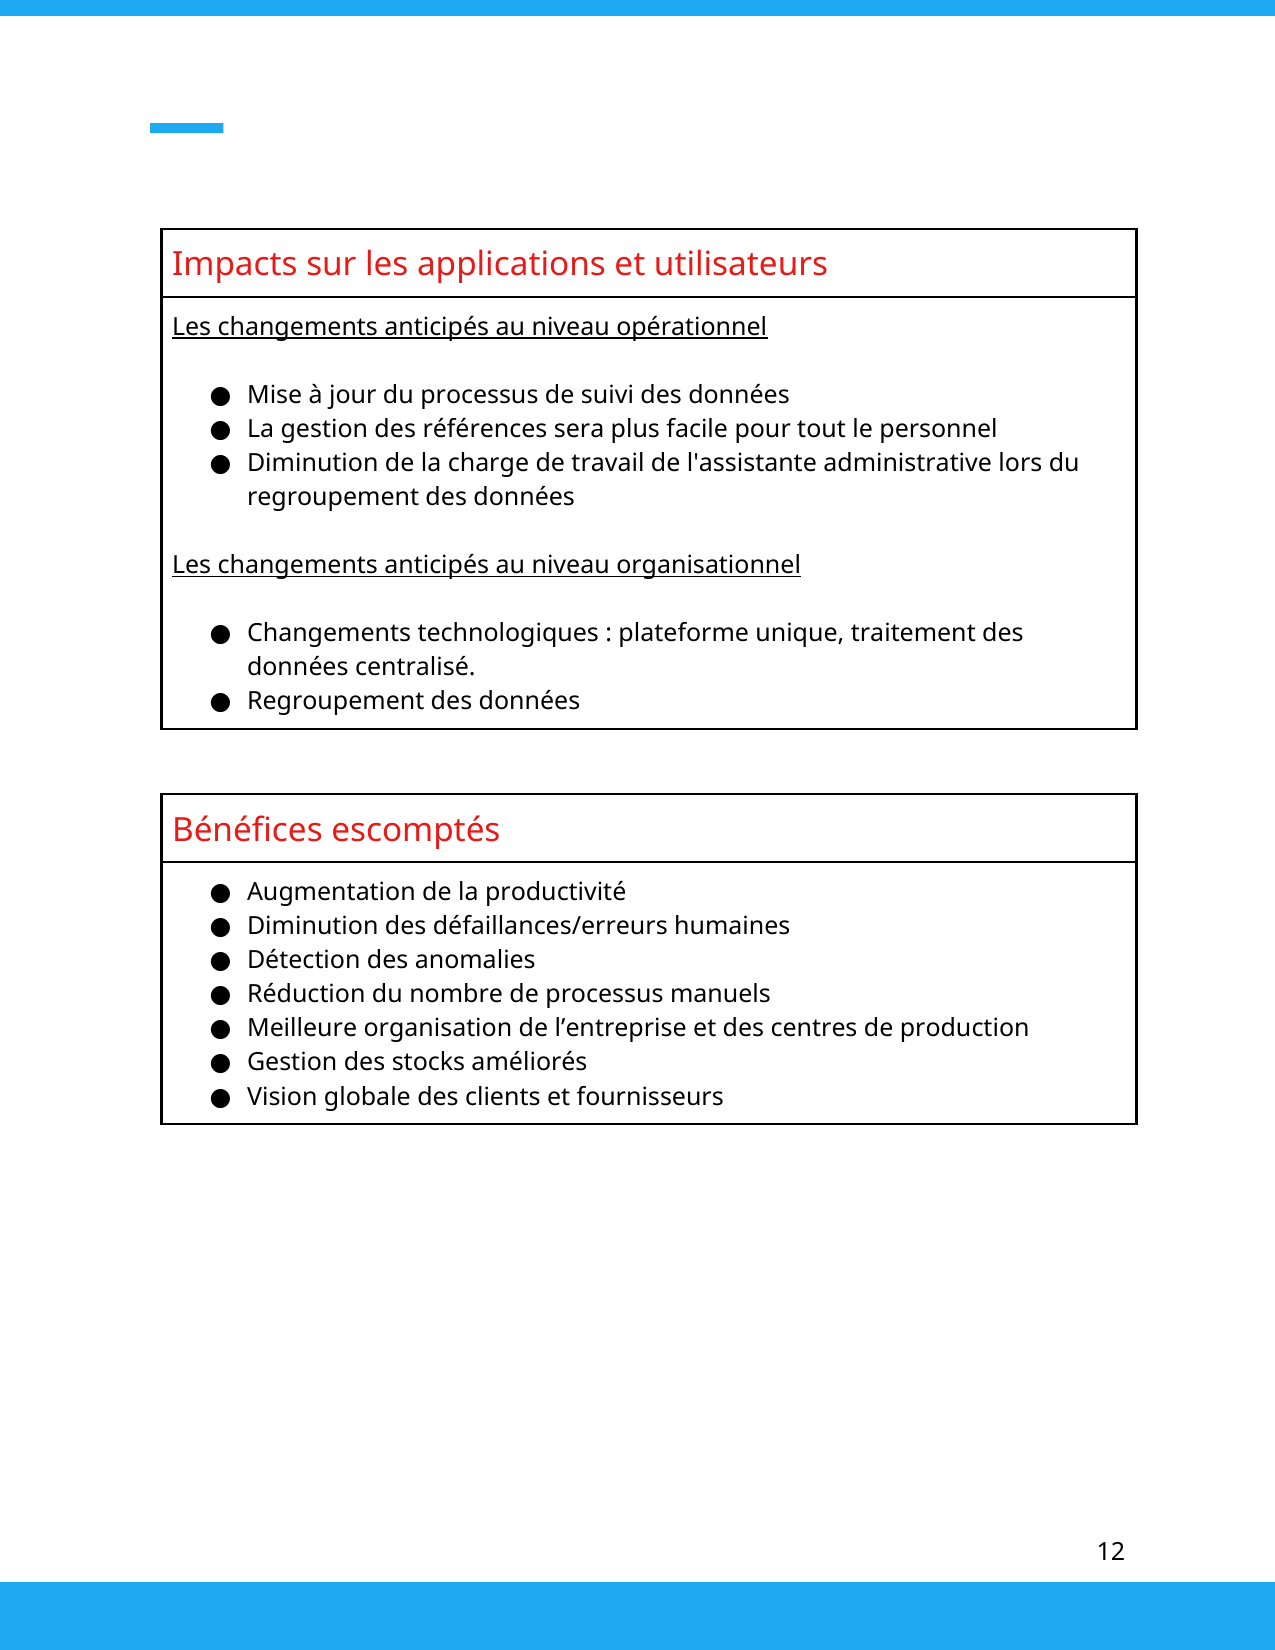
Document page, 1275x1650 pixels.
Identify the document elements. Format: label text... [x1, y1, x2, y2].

picture [0, 0, 1275, 16]
picture [150, 123, 224, 133]
table_cell Augmentation de la productivité Diminution des défaillances/erreurs humaines Détection des anomalies Réduction du nombre de processus manuels Meilleure organisation de l’entreprise et des centres de production Gestion des stocks améliorés Vision globale des clients et fournisseurs [163, 863, 1135, 1123]
table_header Bénéfices escomptés [163, 795, 1135, 861]
table_cell Les changements anticipés au niveau opérationnel Mise à jour du processus de suivi des données La gestion des références sera plus facile pour tout le personnel Diminution de la charge de travail de l'assistante administrative lors du regroupement des données Les changements anticipés au niveau organisationnel Changements technologiques : plateforme unique, traitement des données centralisé. Regroupement des données [163, 298, 1135, 727]
picture [0, 1582, 1275, 1650]
table_header Impacts sur les applications et utilisateurs [163, 230, 1135, 296]
